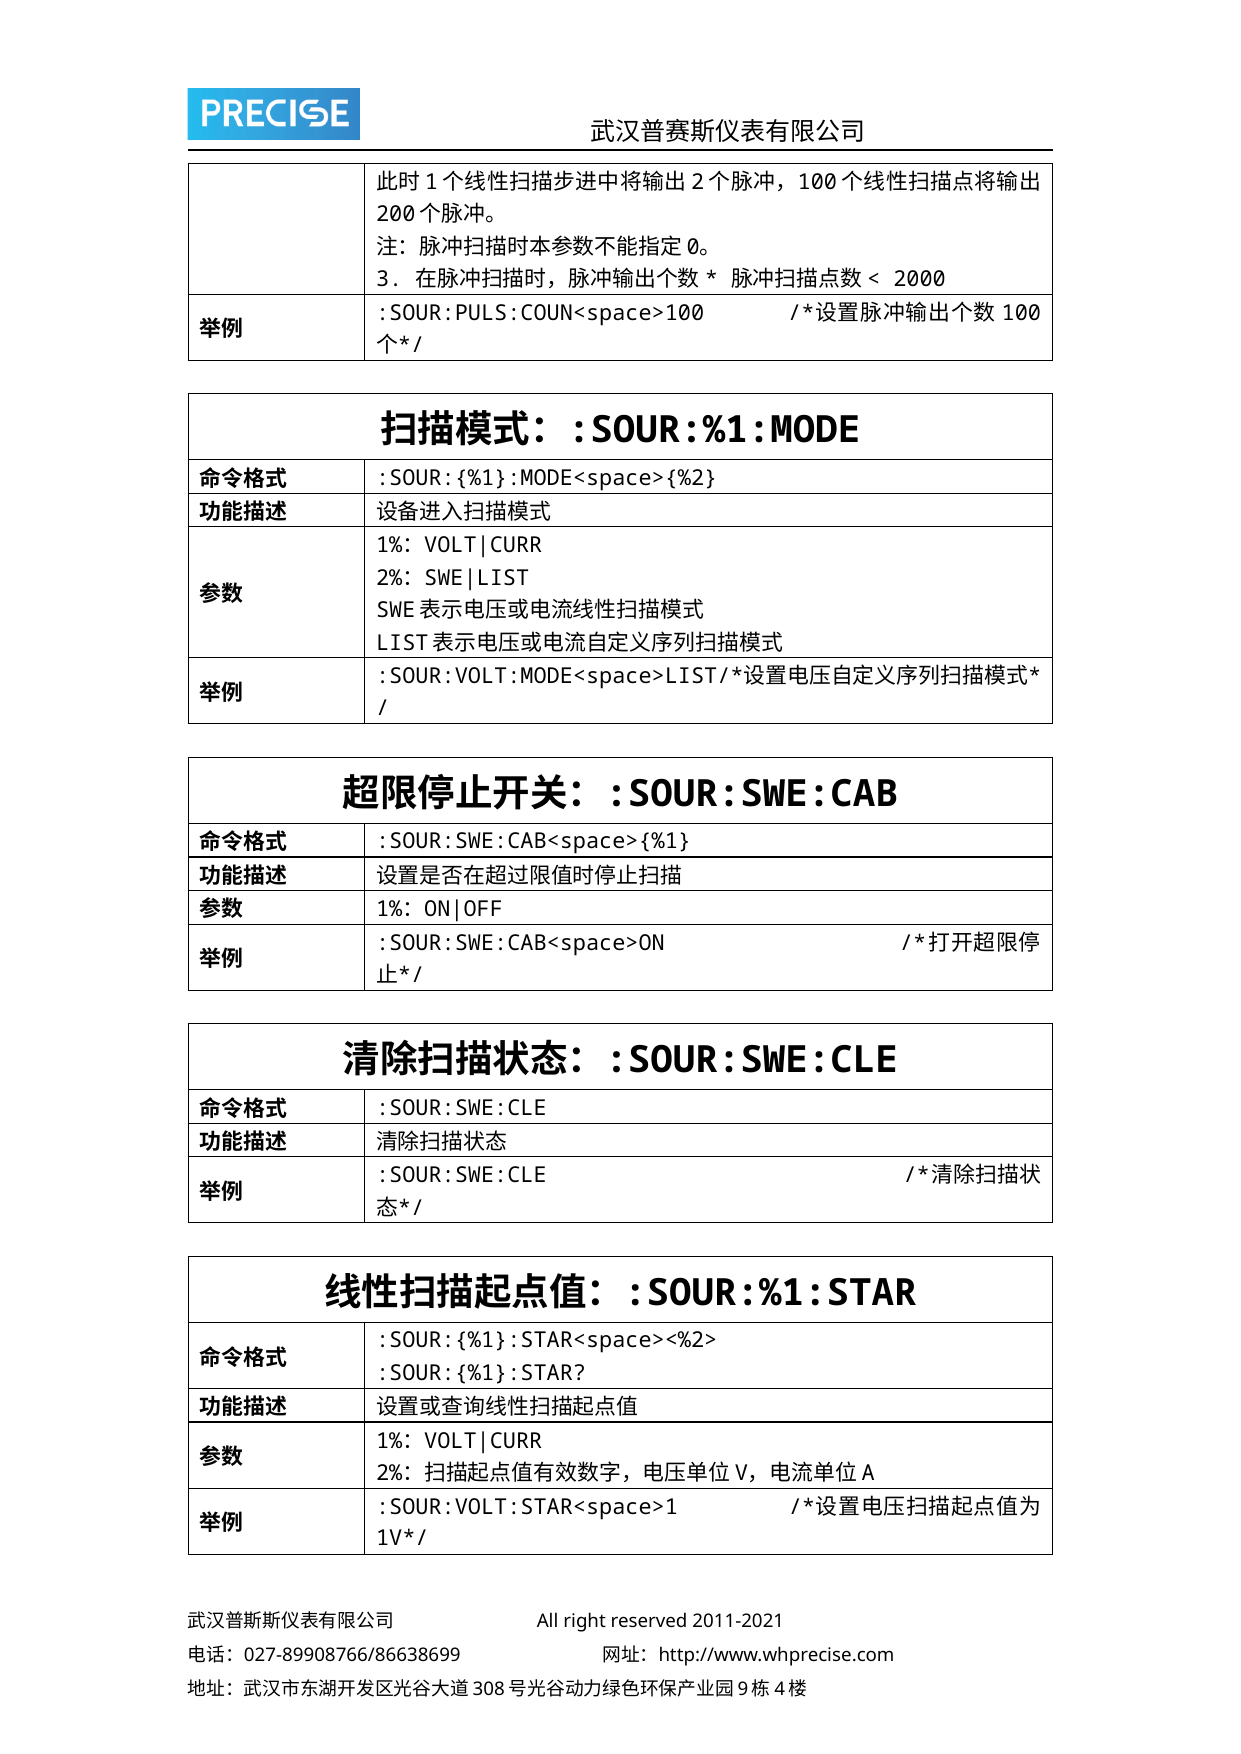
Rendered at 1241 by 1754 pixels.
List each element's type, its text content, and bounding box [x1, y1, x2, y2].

table_cell 功能描述 [189, 494, 364, 526]
table_cell 清除扫描状态 [365, 1124, 1052, 1156]
table_cell :SOUR:SWE:CLE /*清除扫描状态*/ [365, 1157, 1052, 1222]
table_cell 1%：VOLT|CURR 2%：扫描起点值有效数字，电压单位V，电流单位A [365, 1423, 1052, 1487]
table_cell 设置或查询线性扫描起点值 [365, 1389, 1052, 1421]
table_cell :SOUR:SWE:CAB<space>{%1} [365, 824, 1052, 856]
table_cell 1%：ON|OFF [365, 891, 1052, 923]
table_cell 举例 [189, 295, 364, 359]
table_cell :SOUR:SWE:CAB<space>ON /*打开超限停止*/ [365, 925, 1052, 989]
picture [187, 88, 360, 140]
table_cell :SOUR:VOLT:MODE<space>LIST/*设置电压自定义序列扫描模式*/ [365, 658, 1052, 723]
table_cell 参数 [189, 1423, 364, 1487]
table_cell :SOUR:{%1}:STAR<space><%2> :SOUR:{%1}:STAR? [365, 1323, 1052, 1388]
table_cell 命令格式 [189, 824, 364, 856]
table_cell 举例 [189, 1157, 364, 1222]
table_header 超限停止开关：:SOUR:SWE:CAB [189, 758, 1052, 823]
table_cell 参数 [189, 891, 364, 923]
table_cell 说明 [189, 164, 364, 293]
table_cell 命令格式 [189, 1090, 364, 1123]
table_cell 命令格式 [189, 460, 364, 493]
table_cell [365, 164, 1052, 293]
table_cell 举例 [189, 658, 364, 723]
table_cell 设置是否在超过限值时停止扫描 [365, 858, 1052, 890]
table_header 清除扫描状态：:SOUR:SWE:CLE [189, 1024, 1052, 1089]
table_cell 功能描述 [189, 858, 364, 890]
table_cell :SOUR:{%1}:MODE<space>{%2} [365, 460, 1052, 493]
table_cell :SOUR:PULS:COUN<space>100 /*设置脉冲输出个数100个*/ [365, 295, 1052, 359]
table_cell 1%：VOLT|CURR 2%：SWE|LIST SWE表示电压或电流线性扫描模式 LIST表示电压或电流自定义序列扫描模式 [365, 527, 1052, 657]
table_cell 功能描述 [189, 1389, 364, 1421]
table_cell 功能描述 [189, 1124, 364, 1156]
table_cell 命令格式 [189, 1323, 364, 1388]
table_cell 设备进入扫描模式 [365, 494, 1052, 526]
table_cell 参数 [189, 527, 364, 657]
table_cell 举例 [189, 925, 364, 989]
table_cell :SOUR:SWE:CLE [365, 1090, 1052, 1123]
table_cell :SOUR:VOLT:STAR<space>1 /*设置电压扫描起点值为1V*/ [365, 1489, 1052, 1553]
table_cell 举例 [189, 1489, 364, 1553]
table_header 扫描模式：:SOUR:%1:MODE [189, 394, 1052, 459]
table_header 线性扫描起点值：:SOUR:%1:STAR [189, 1257, 1052, 1322]
